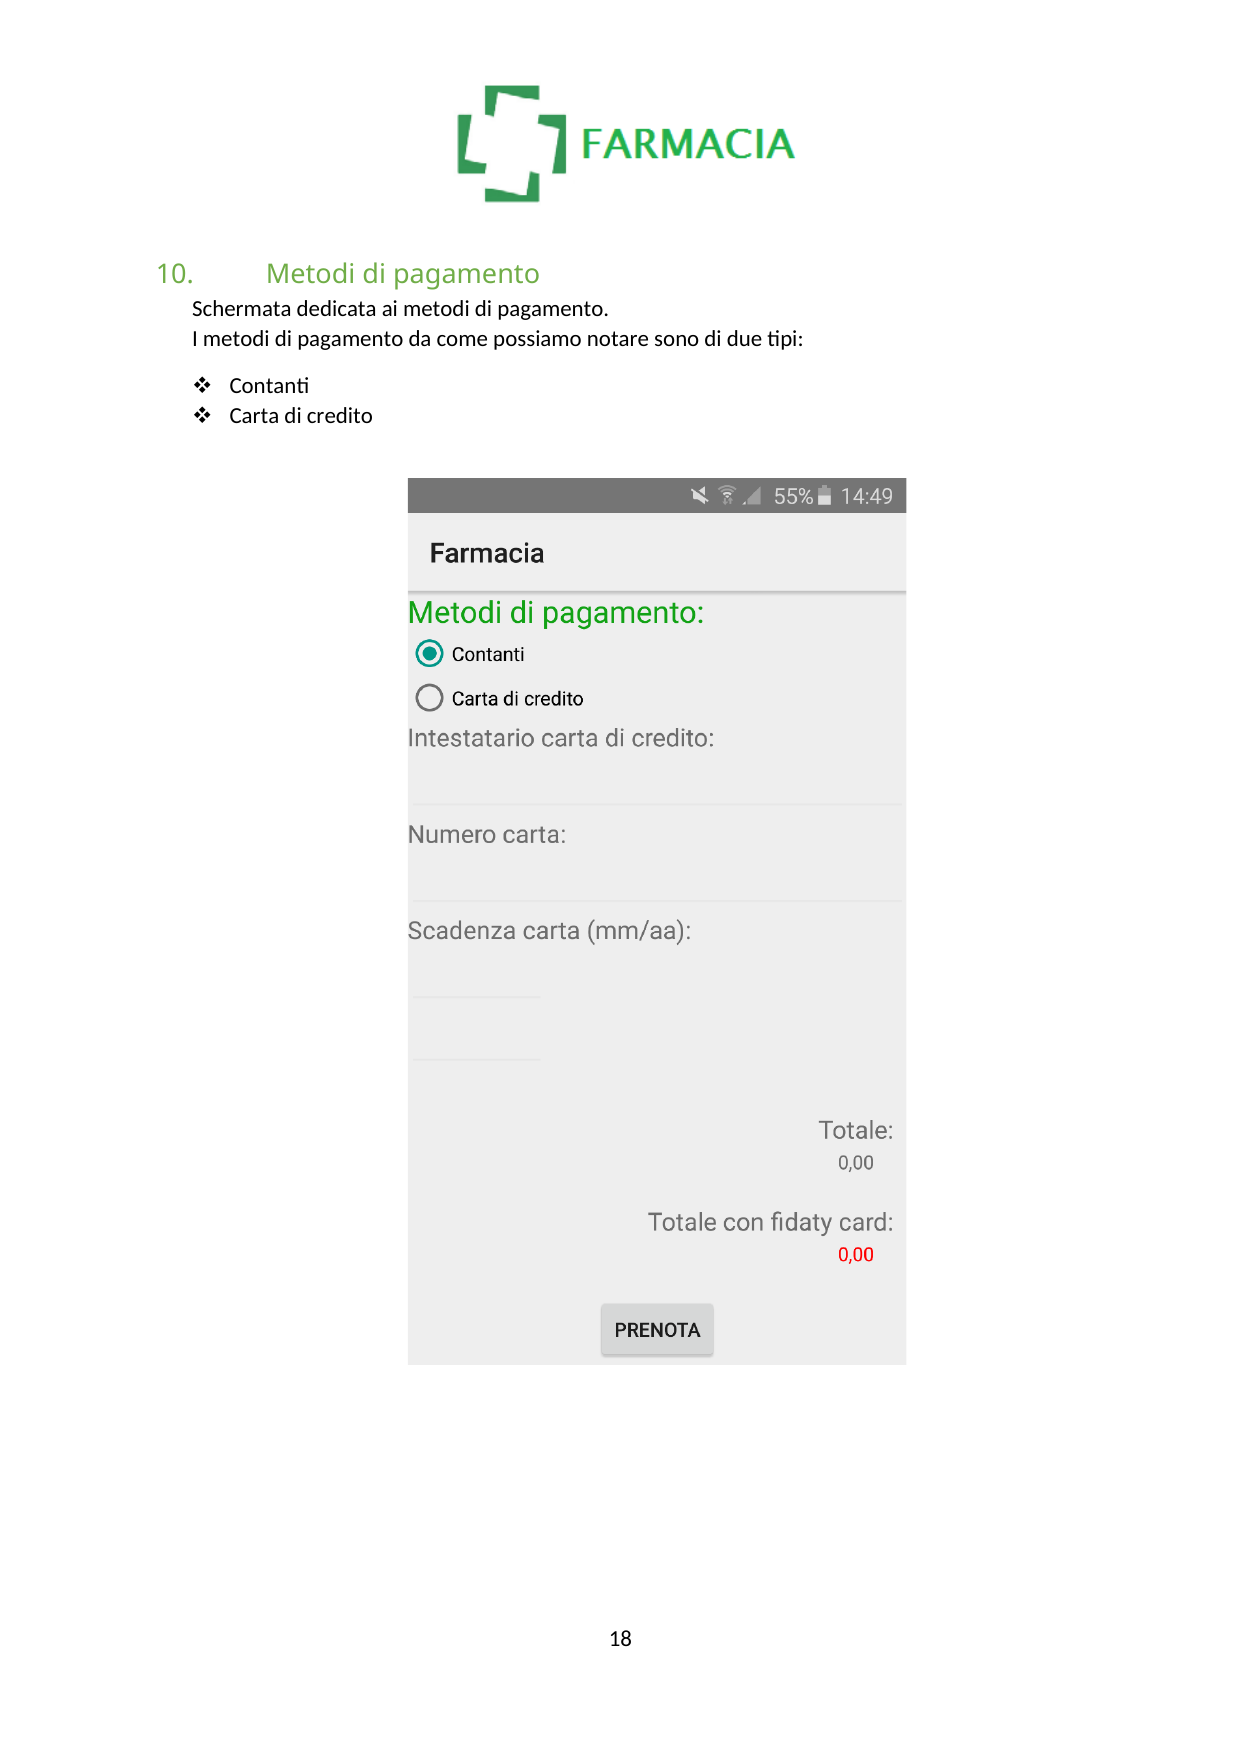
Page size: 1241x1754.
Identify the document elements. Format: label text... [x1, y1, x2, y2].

picture [441, 73, 799, 208]
text Schermata dedicata ai metodi di pagamento. I metodi di pagamento da come possiamo notare sono di due tipi: [192, 294, 1122, 352]
picture [407, 478, 907, 1365]
subtitle Metodi di pagamento [156, 254, 1122, 291]
list Carta di credito [192, 401, 1122, 429]
list Contanti [192, 371, 1122, 399]
